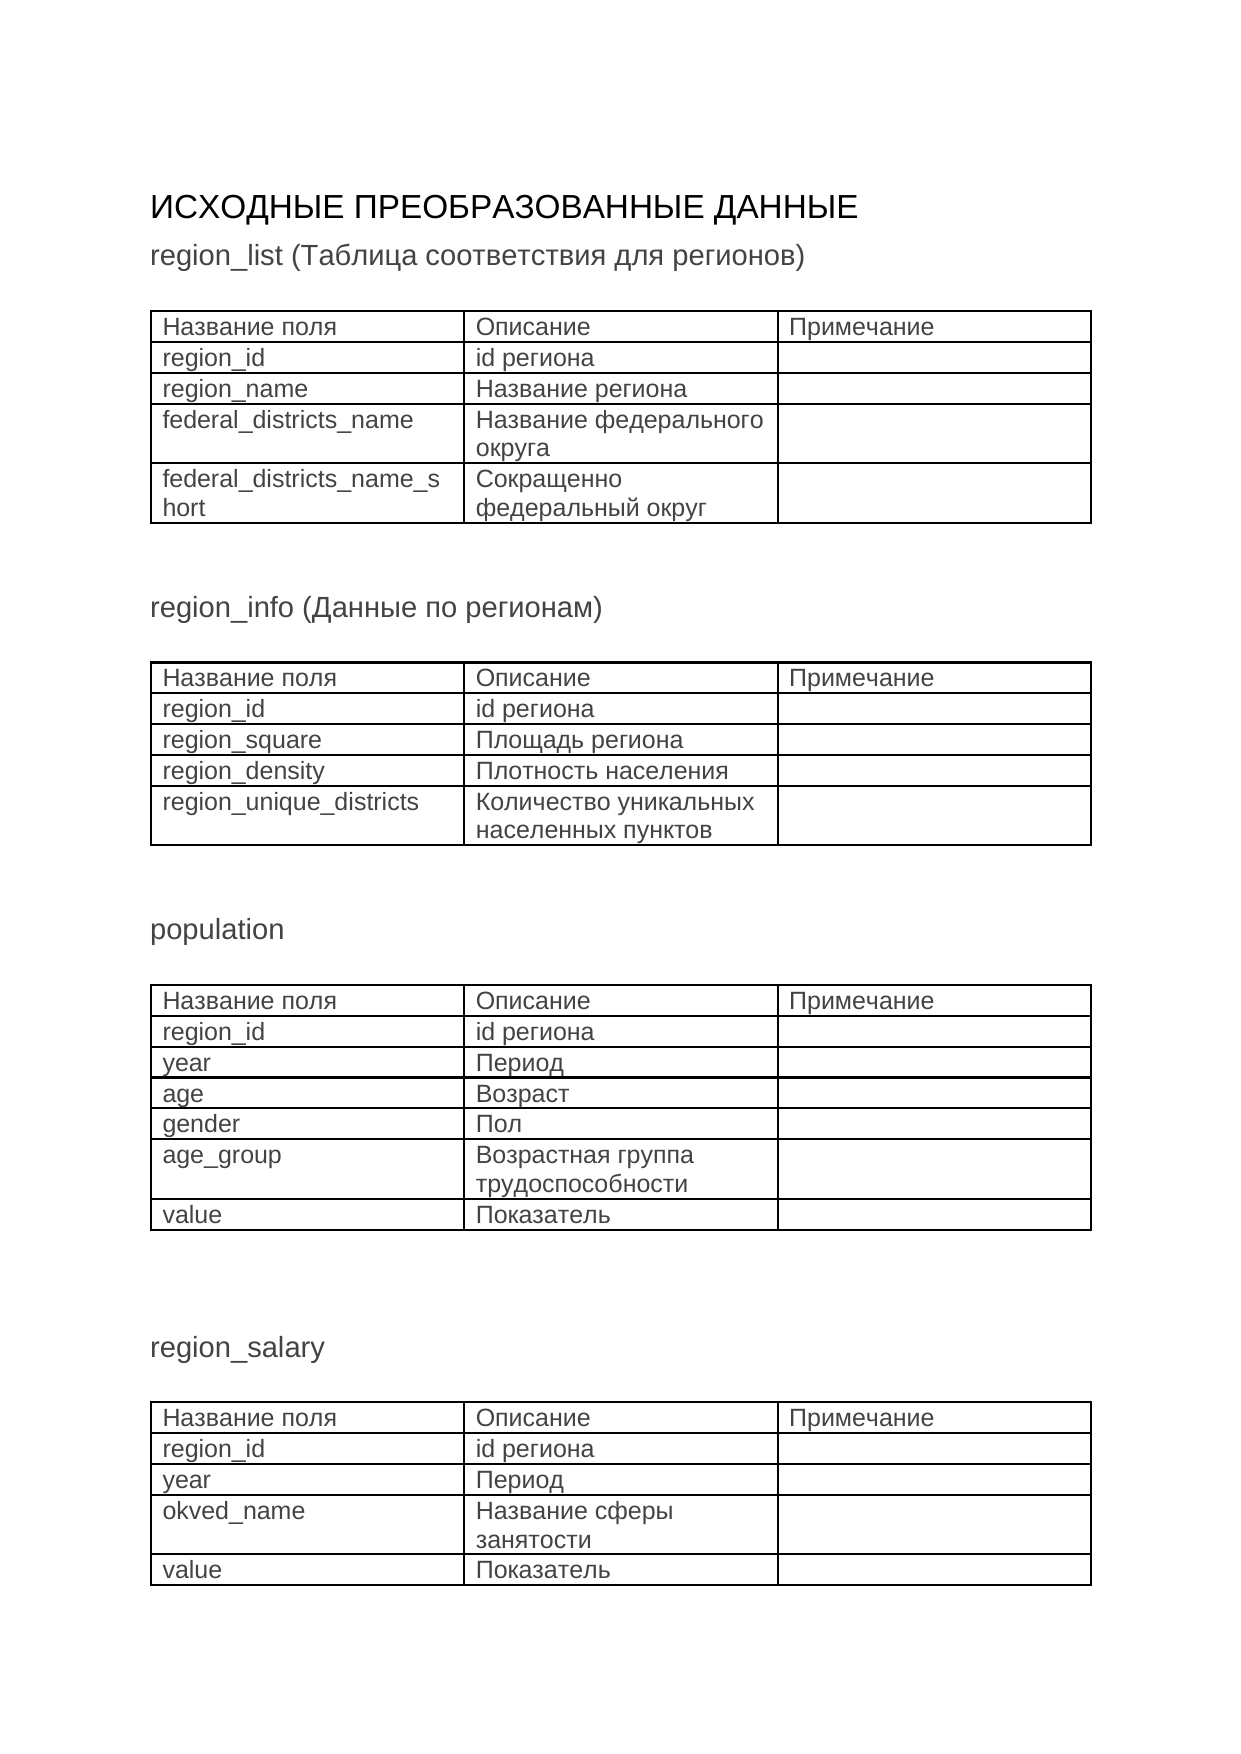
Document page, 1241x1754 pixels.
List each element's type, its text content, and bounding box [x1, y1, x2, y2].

table_header Описание [465, 312, 777, 341]
table_cell [779, 374, 1090, 402]
table_cell [779, 1017, 1090, 1046]
table_cell [779, 1555, 1090, 1584]
table_cell gender [152, 1109, 463, 1138]
table_header Описание [465, 986, 777, 1015]
table_cell okved_name [152, 1496, 463, 1553]
text region_salary [150, 1330, 1090, 1363]
table_cell region_name [152, 374, 463, 402]
table_cell [779, 1465, 1090, 1494]
table_cell [779, 756, 1090, 785]
table_cell [779, 405, 1090, 462]
table_header Примечание [779, 986, 1090, 1015]
table_cell region_id [152, 1434, 463, 1463]
table_cell region_id [152, 694, 463, 723]
table_cell region_square [152, 725, 463, 754]
table_header Примечание [779, 664, 1090, 692]
table_cell region_unique_districts [152, 787, 463, 844]
table_cell year [152, 1465, 463, 1494]
table_cell value [152, 1200, 463, 1228]
table_cell region_id [152, 343, 463, 372]
table_cell Возраст [465, 1079, 777, 1107]
table_cell Возрастная группа трудоспособности [465, 1140, 777, 1198]
text region_list (Таблица соответствия для регионов) [150, 238, 1090, 272]
table_cell Название сферы занятости [465, 1496, 777, 1553]
table_cell [779, 694, 1090, 723]
table_header Описание [465, 1403, 777, 1432]
table_cell federal_districts_name [152, 405, 463, 462]
table_header Примечание [779, 312, 1090, 341]
table_cell [779, 1434, 1090, 1463]
table_cell value [152, 1555, 463, 1584]
table_cell region_density [152, 756, 463, 785]
table_cell [779, 725, 1090, 754]
table_header Примечание [779, 1403, 1090, 1432]
table_cell Название федерального округа [465, 405, 777, 462]
table_cell id региона [465, 1017, 777, 1046]
table_cell id региона [465, 694, 777, 723]
table_cell age [152, 1079, 463, 1107]
table_cell age_group [152, 1140, 463, 1198]
table_cell [779, 1140, 1090, 1198]
table_cell [779, 787, 1090, 844]
table_cell [779, 1496, 1090, 1553]
table_cell Плотность населения [465, 756, 777, 785]
table_header Описание [465, 664, 777, 692]
table_cell federal_districts_name_short [152, 464, 463, 522]
table_cell Период [465, 1048, 777, 1076]
table_cell [779, 1048, 1090, 1076]
table_cell Название региона [465, 374, 777, 402]
table_cell [779, 464, 1090, 522]
table_cell Показатель [465, 1555, 777, 1584]
table_header Название поля [152, 312, 463, 341]
table_cell [779, 1109, 1090, 1138]
table_cell id региона [465, 343, 777, 372]
table_cell Площадь региона [465, 725, 777, 754]
table_cell Пол [465, 1109, 777, 1138]
table_cell region_id [152, 1017, 463, 1046]
table_cell [779, 343, 1090, 372]
subtitle ИСХОДНЫЕ ПРЕОБРАЗОВАННЫЕ ДАННЫЕ [150, 187, 1090, 226]
text population [150, 912, 1090, 946]
table_cell Показатель [465, 1200, 777, 1228]
table_cell [779, 1200, 1090, 1228]
table_header Название поля [152, 1403, 463, 1432]
table_cell [779, 1079, 1090, 1107]
table_header Название поля [152, 664, 463, 692]
text region_info (Данные по регионам) [150, 590, 1090, 623]
table_cell year [152, 1048, 463, 1076]
table_header Название поля [152, 986, 463, 1015]
table_cell Период [465, 1465, 777, 1494]
table_cell Сокращенно федеральный округ [465, 464, 777, 522]
table_cell Количество уникальных населенных пунктов [465, 787, 777, 844]
table_cell id региона [465, 1434, 777, 1463]
